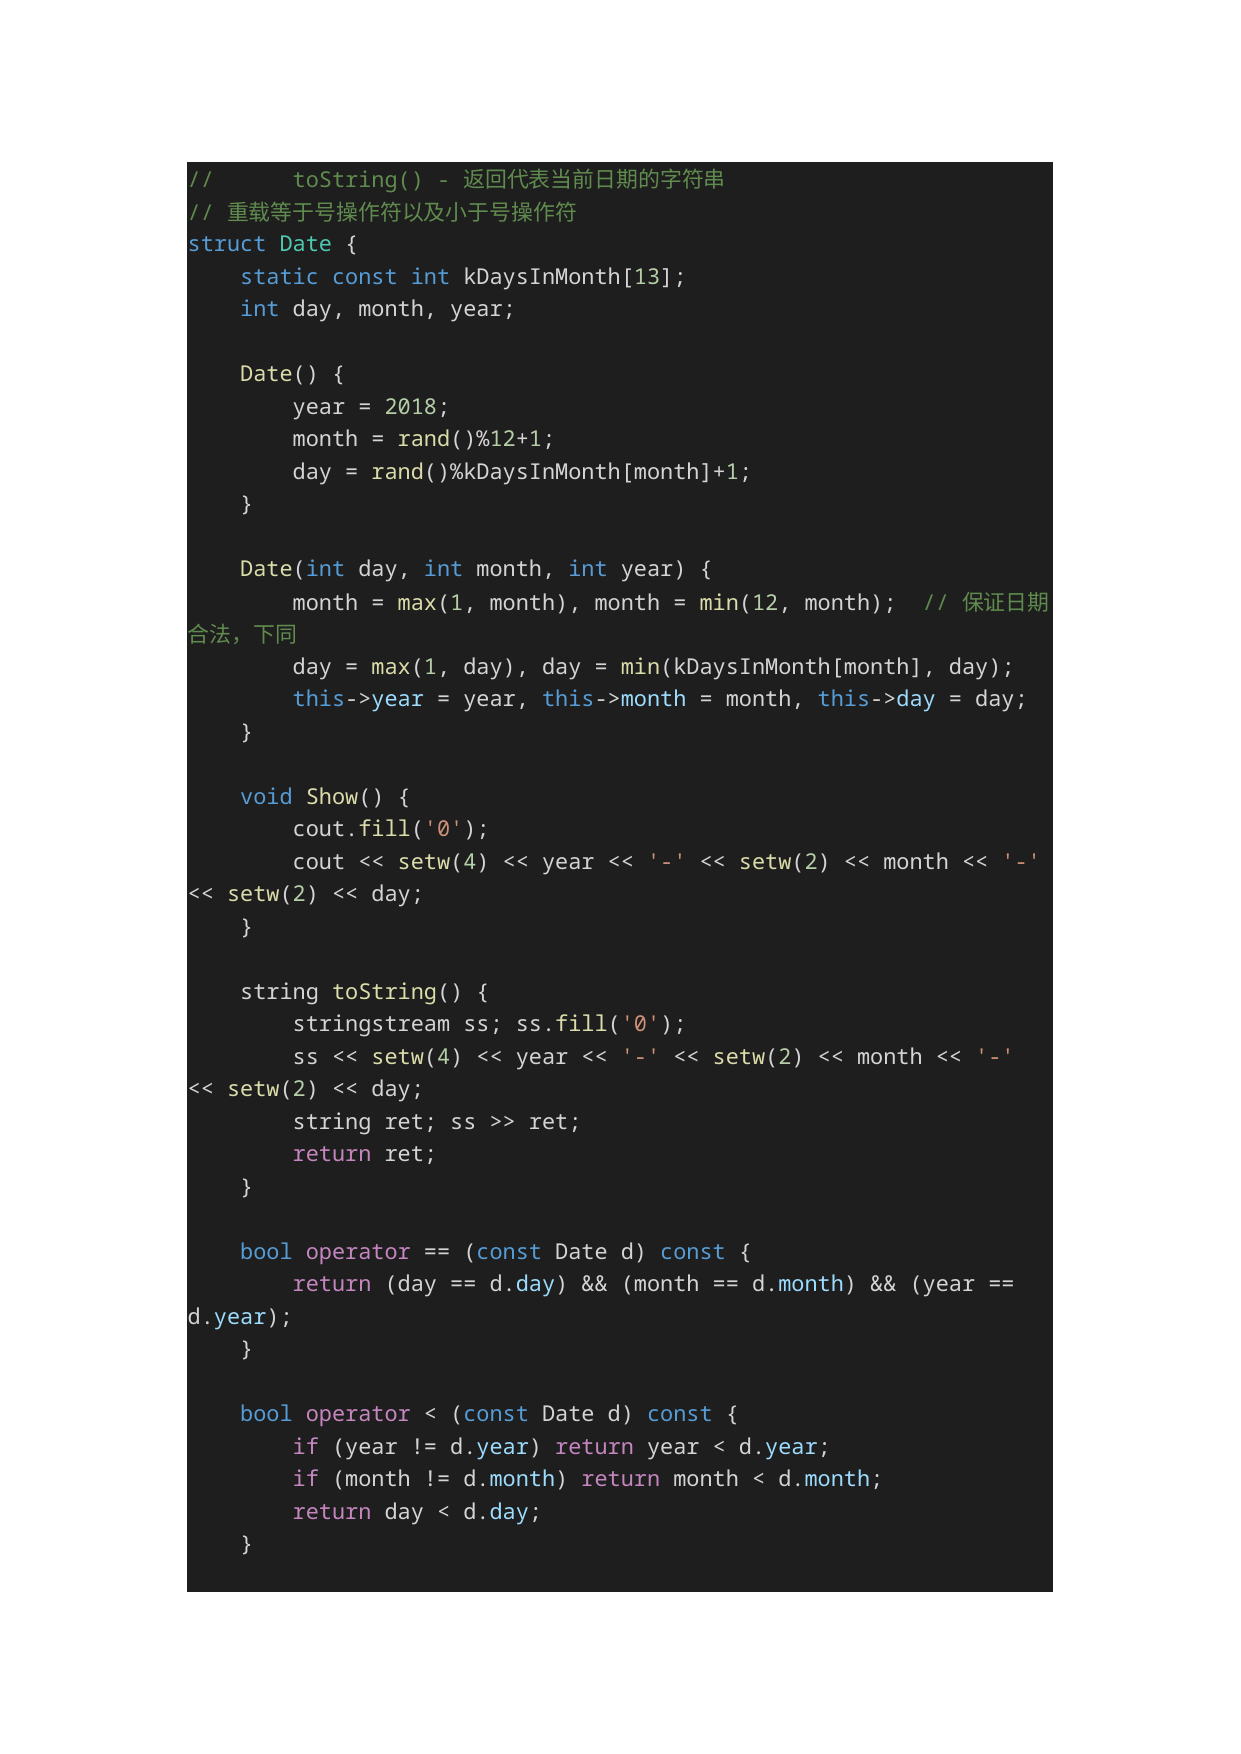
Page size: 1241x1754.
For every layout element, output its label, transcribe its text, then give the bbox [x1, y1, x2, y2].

text // 重载等于号操作符以及小于号操作符 [187, 194, 1053, 227]
text bool operator == (const Date d) const { [187, 1234, 1053, 1267]
text bool operator < (const Date d) const { [187, 1397, 1053, 1429]
text year = 2018; [187, 389, 1053, 422]
text Date() { [187, 357, 1053, 389]
text struct Date { [187, 227, 1053, 259]
text this->year = year, this->month = month, this->day = day; [187, 682, 1053, 714]
text month = max(1, month), month = min(12, month); // 保证日期合法，下同 [187, 584, 1053, 649]
text month = rand()%12+1; [187, 422, 1053, 454]
text string toString() { [187, 974, 1053, 1007]
text cout.fill('0'); [187, 812, 1053, 844]
text } [187, 1527, 1053, 1559]
text day = max(1, day), day = min(kDaysInMonth[month], day); [187, 649, 1053, 682]
text cout << setw(4) << year << '-' << setw(2) << month << '-' << setw(2) << day; [187, 844, 1053, 909]
text int day, month, year; [187, 292, 1053, 324]
text void Show() { [187, 779, 1053, 812]
text static const int kDaysInMonth[13]; [187, 259, 1053, 292]
text } [187, 714, 1053, 747]
text return ret; [187, 1137, 1053, 1169]
text ss << setw(4) << year << '-' << setw(2) << month << '-' << setw(2) << day; [187, 1039, 1053, 1104]
text } [187, 487, 1053, 519]
text } [187, 1169, 1053, 1202]
text // toString() - 返回代表当前日期的字符串 [187, 162, 1053, 194]
text Date(int day, int month, int year) { [187, 552, 1053, 584]
text stringstream ss; ss.fill('0'); [187, 1007, 1053, 1039]
text if (month != d.month) return month < d.month; [187, 1462, 1053, 1494]
text string ret; ss >> ret; [187, 1104, 1053, 1137]
text day = rand()%kDaysInMonth[month]+1; [187, 454, 1053, 487]
text return day < d.day; [187, 1494, 1053, 1527]
text return (day == d.day) && (month == d.month) && (year == d.year); [187, 1267, 1053, 1332]
text } [187, 1332, 1053, 1364]
text if (year != d.year) return year < d.year; [187, 1429, 1053, 1462]
text } [187, 909, 1053, 942]
